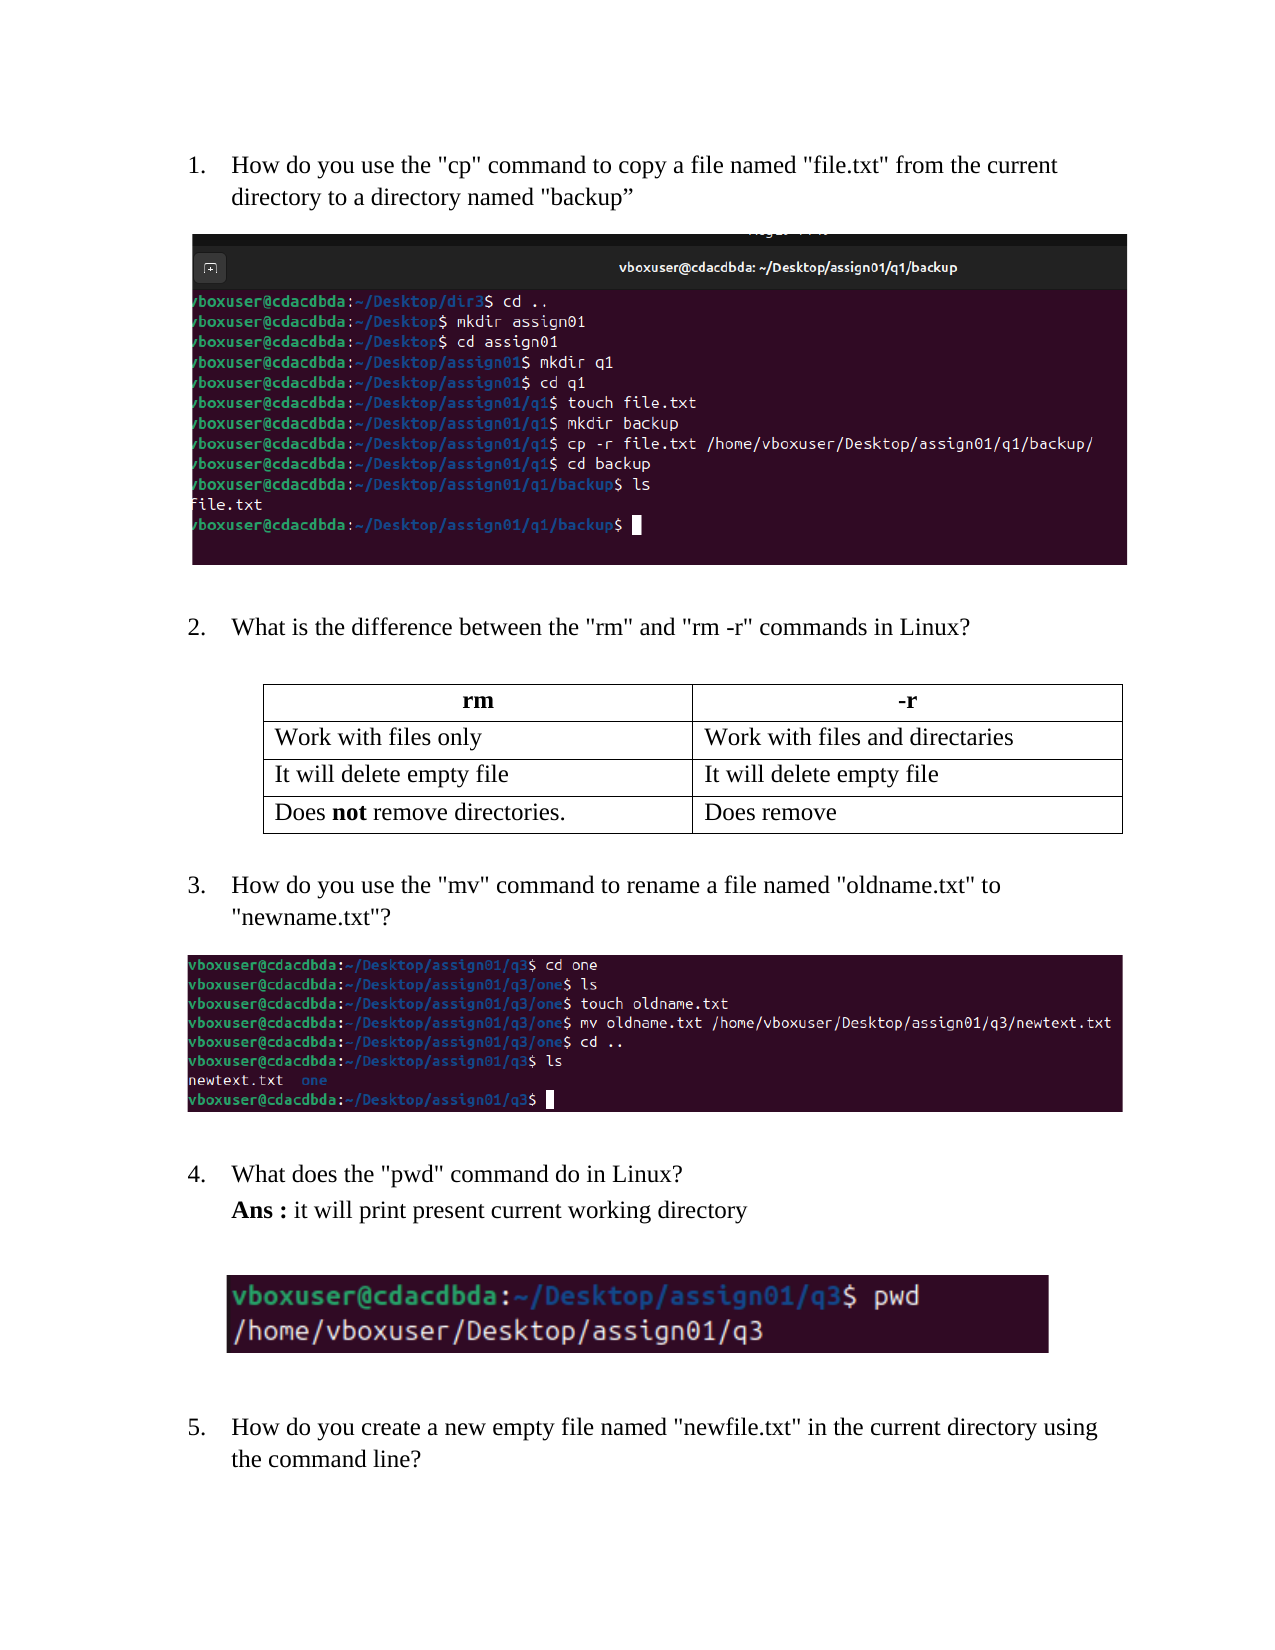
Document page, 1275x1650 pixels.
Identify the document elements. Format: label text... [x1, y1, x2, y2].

list What is the difference between the "rm" and "rm -r" commands in Linux? [187, 612, 1122, 641]
table_header rm [264, 685, 692, 721]
table_cell Work with files only [264, 722, 692, 758]
table_cell Does remove [693, 797, 1122, 833]
table_cell Work with files and directaries [693, 722, 1122, 758]
list How do you create a new empty file named "newfile.txt" in the current directory using the command line? [187, 1412, 1122, 1473]
table_header -r [693, 685, 1122, 721]
picture [226, 1275, 1049, 1353]
list How do you use the "cp" command to copy a file named "file.txt" from the current directory to a directory named "backup” [187, 150, 1122, 211]
table_cell It will delete empty file [693, 760, 1122, 796]
list How do you use the "mv" command to rename a file named "oldname.txt" to "newname.txt"? [187, 870, 1122, 931]
picture [187, 955, 1123, 1112]
list What does the "pwd" command do in Linux? [187, 1159, 1122, 1188]
table_cell Does not remove directories. [264, 797, 692, 833]
table_cell It will delete empty file [264, 760, 692, 796]
text Ans : it will print present current working directory [231, 1195, 1122, 1224]
picture [192, 234, 1128, 565]
